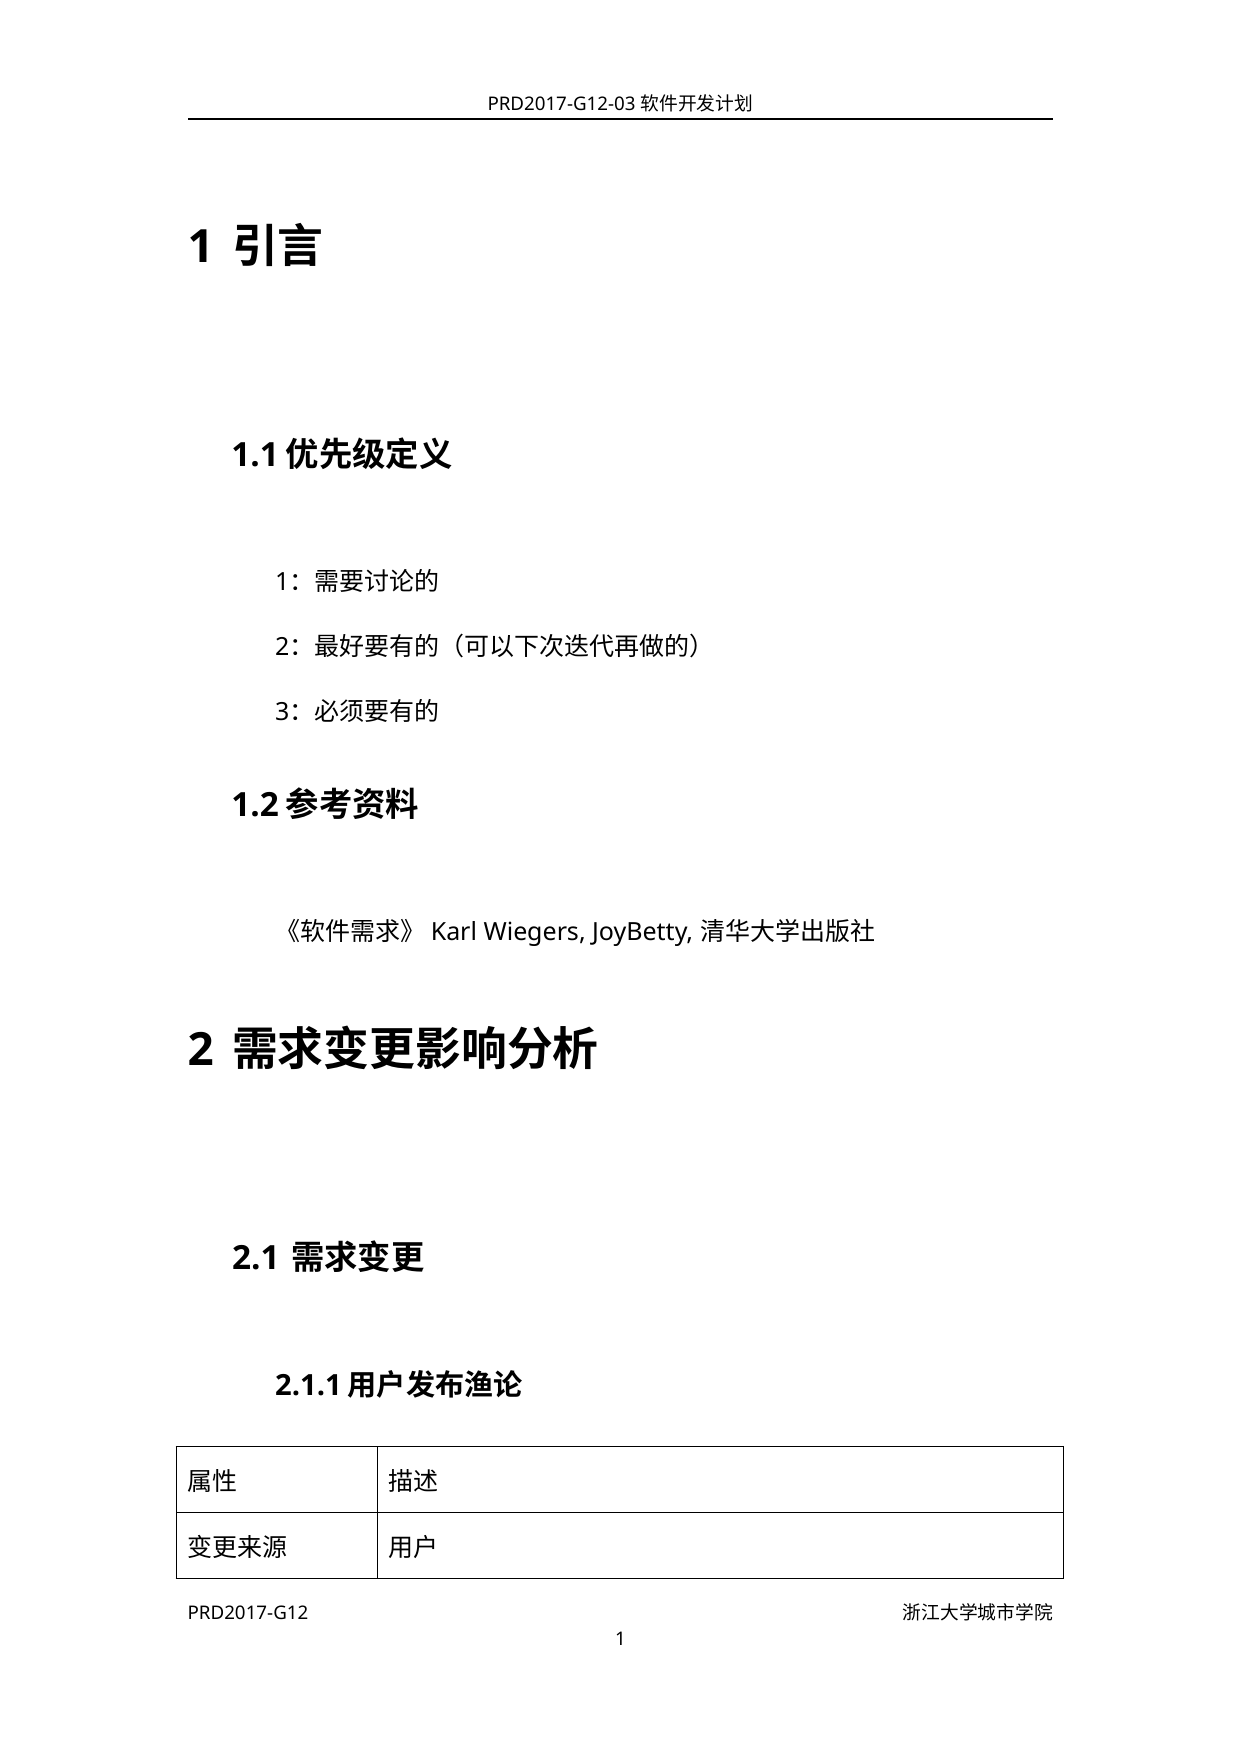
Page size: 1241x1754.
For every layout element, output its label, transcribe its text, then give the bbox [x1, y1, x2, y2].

subtitle 1.2参考资料 [187, 769, 1053, 834]
subtitle 1.1优先级定义 [187, 420, 1053, 485]
subtitle 需求变更 [232, 1223, 1053, 1288]
subtitle 2.1.1用户发布渔论 [231, 1350, 1053, 1415]
table_cell 变更来源 [177, 1513, 377, 1578]
subtitle 需求变更影响分析 [187, 997, 1053, 1095]
table_header 属性 [177, 1447, 377, 1512]
table_header 描述 [378, 1447, 1063, 1512]
table_cell 用户 [378, 1513, 1063, 1578]
text 1：需要讨论的 [231, 547, 1053, 612]
subtitle 引言 [187, 194, 1053, 292]
text 3：必须要有的 [231, 677, 1053, 742]
text 《软件需求》 Karl Wiegers, JoyBetty, 清华大学出版社 [231, 897, 1053, 962]
text 2：最好要有的（可以下次迭代再做的） [231, 612, 1053, 677]
